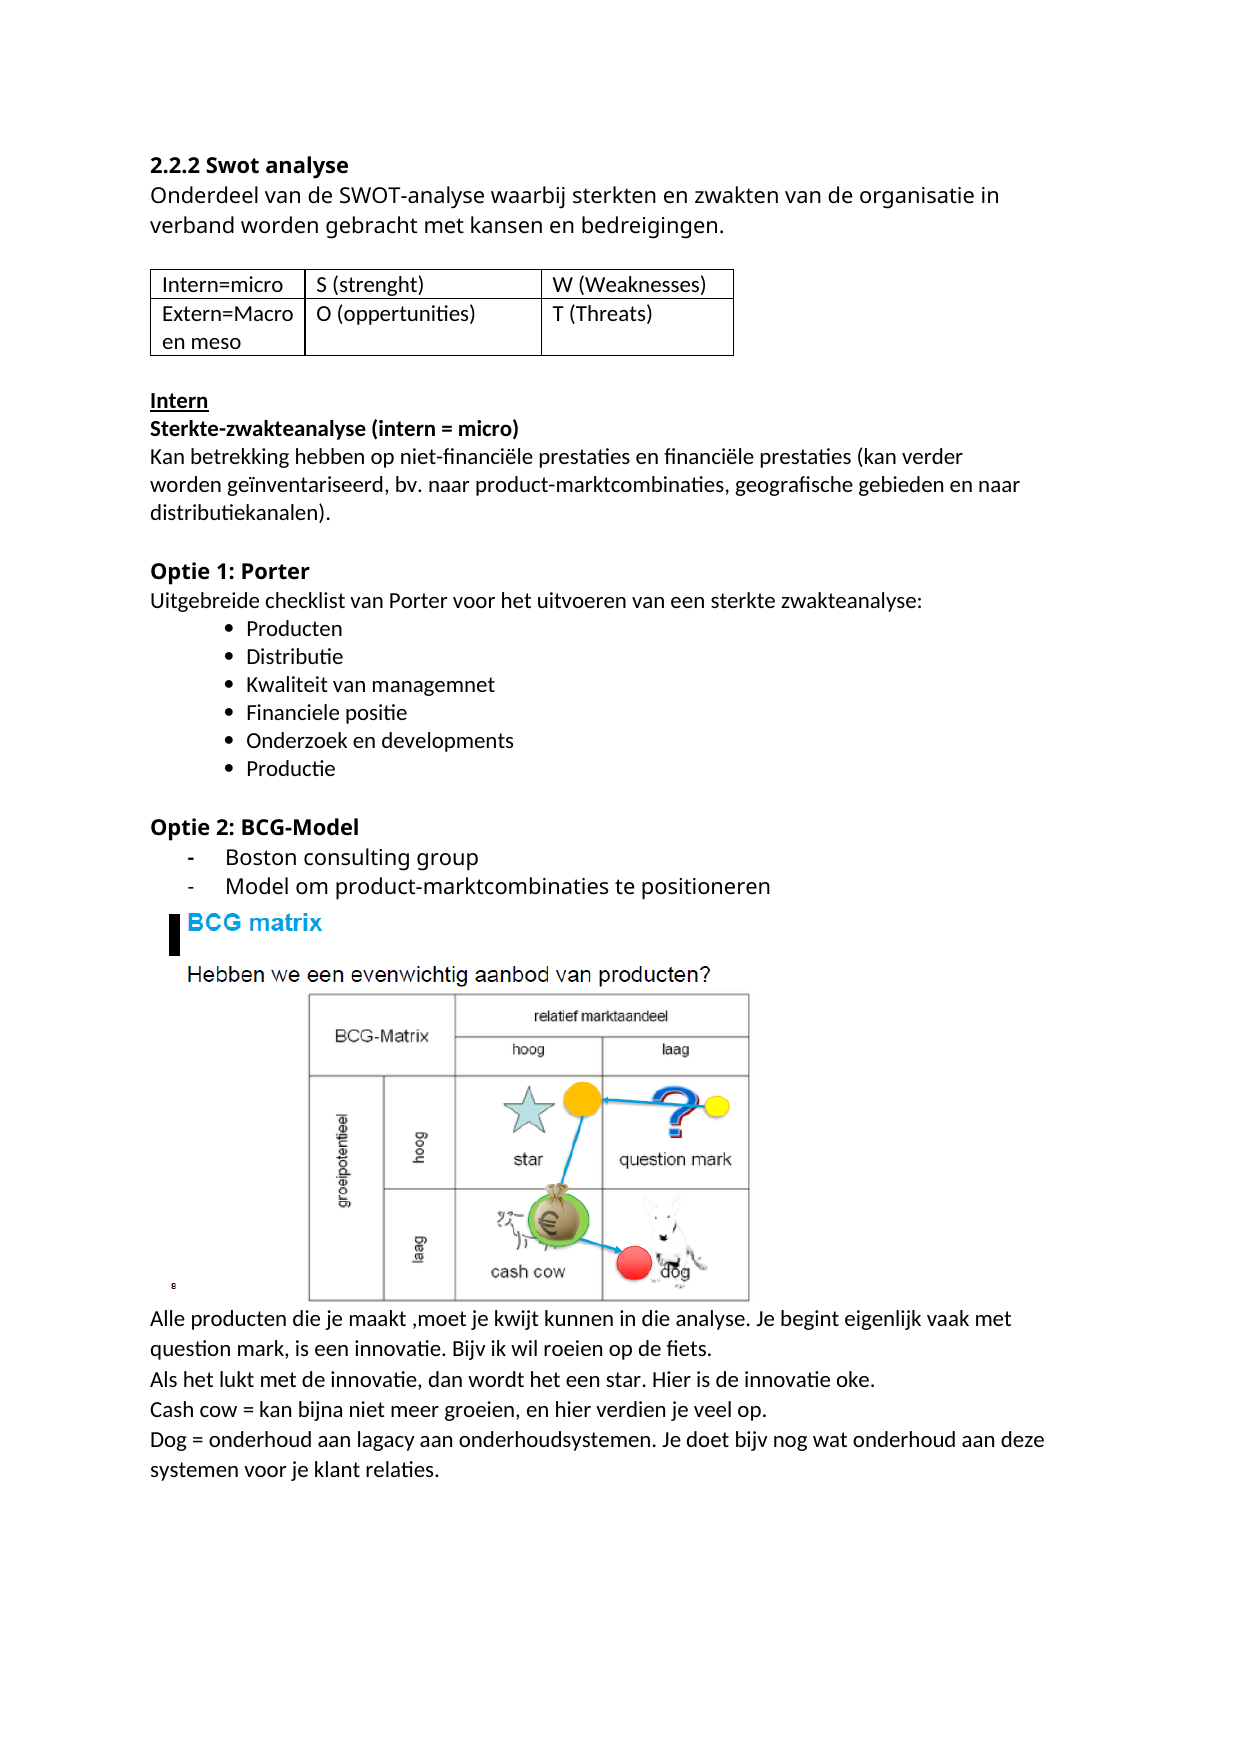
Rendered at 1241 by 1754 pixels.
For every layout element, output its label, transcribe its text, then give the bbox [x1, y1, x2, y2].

text Alle producten die je maakt ,moet je kwijt kunnen in die analyse. Je begint eigenlijk vaak met question mark, is een innovatie. Bijv ik wil roeien op de fiets. [150, 1304, 1090, 1362]
text Distributie [225, 642, 1090, 670]
text Optie 2: BCG-Model [150, 812, 1090, 842]
text distributiekanalen). [150, 498, 1090, 526]
table_header W (Weaknesses) [542, 270, 733, 298]
text Onderzoek en developments [225, 726, 1090, 754]
text 2.2.2 Swot analyse [150, 150, 1090, 180]
table_header Intern=micro [151, 270, 304, 298]
table_cell Extern=Macro en meso [151, 299, 304, 355]
text Onderdeel van de SWOT-analyse waarbij sterkten en zwakten van de organisatie in verband worden gebracht met kansen en bedreigingen. [150, 180, 1090, 239]
text Cash cow = kan bijna niet meer groeien, en hier verdien je veel op. [150, 1395, 1090, 1423]
text Kan betrekking hebben op niet-financiële prestaties en financiële prestaties (kan verder [150, 442, 1090, 470]
table_header S (strenght) [306, 270, 541, 298]
text Financiele positie [225, 698, 1090, 726]
text Als het lukt met de innovatie, dan wordt het een star. Hier is de innovatie oke. [150, 1365, 1090, 1393]
text Uitgebreide checklist van Porter voor het uitvoeren van een sterkte zwakteanalyse: [150, 586, 1090, 614]
text Optie 1: Porter [150, 556, 1090, 586]
picture [150, 901, 792, 1305]
table_cell T (Threats) [542, 299, 733, 355]
text Producten [225, 614, 1090, 642]
text Dog = onderhoud aan lagacy aan onderhoudsystemen. Je doet bijv nog wat onderhoud aan deze systemen voor je klant relaties. [150, 1425, 1090, 1483]
text Intern [150, 386, 1090, 414]
list Model om product-marktcombinaties te positioneren [187, 871, 1090, 901]
table_cell O (oppertunities) [306, 299, 541, 355]
text Sterkte-zwakteanalyse (intern = micro) [150, 414, 1090, 442]
list Boston consulting group [187, 842, 1090, 871]
text Productie [225, 754, 1090, 782]
text worden geïnventariseerd, bv. naar product-marktcombinaties, geografische gebieden en naar [150, 470, 1090, 498]
text Kwaliteit van managemnet [225, 670, 1090, 698]
